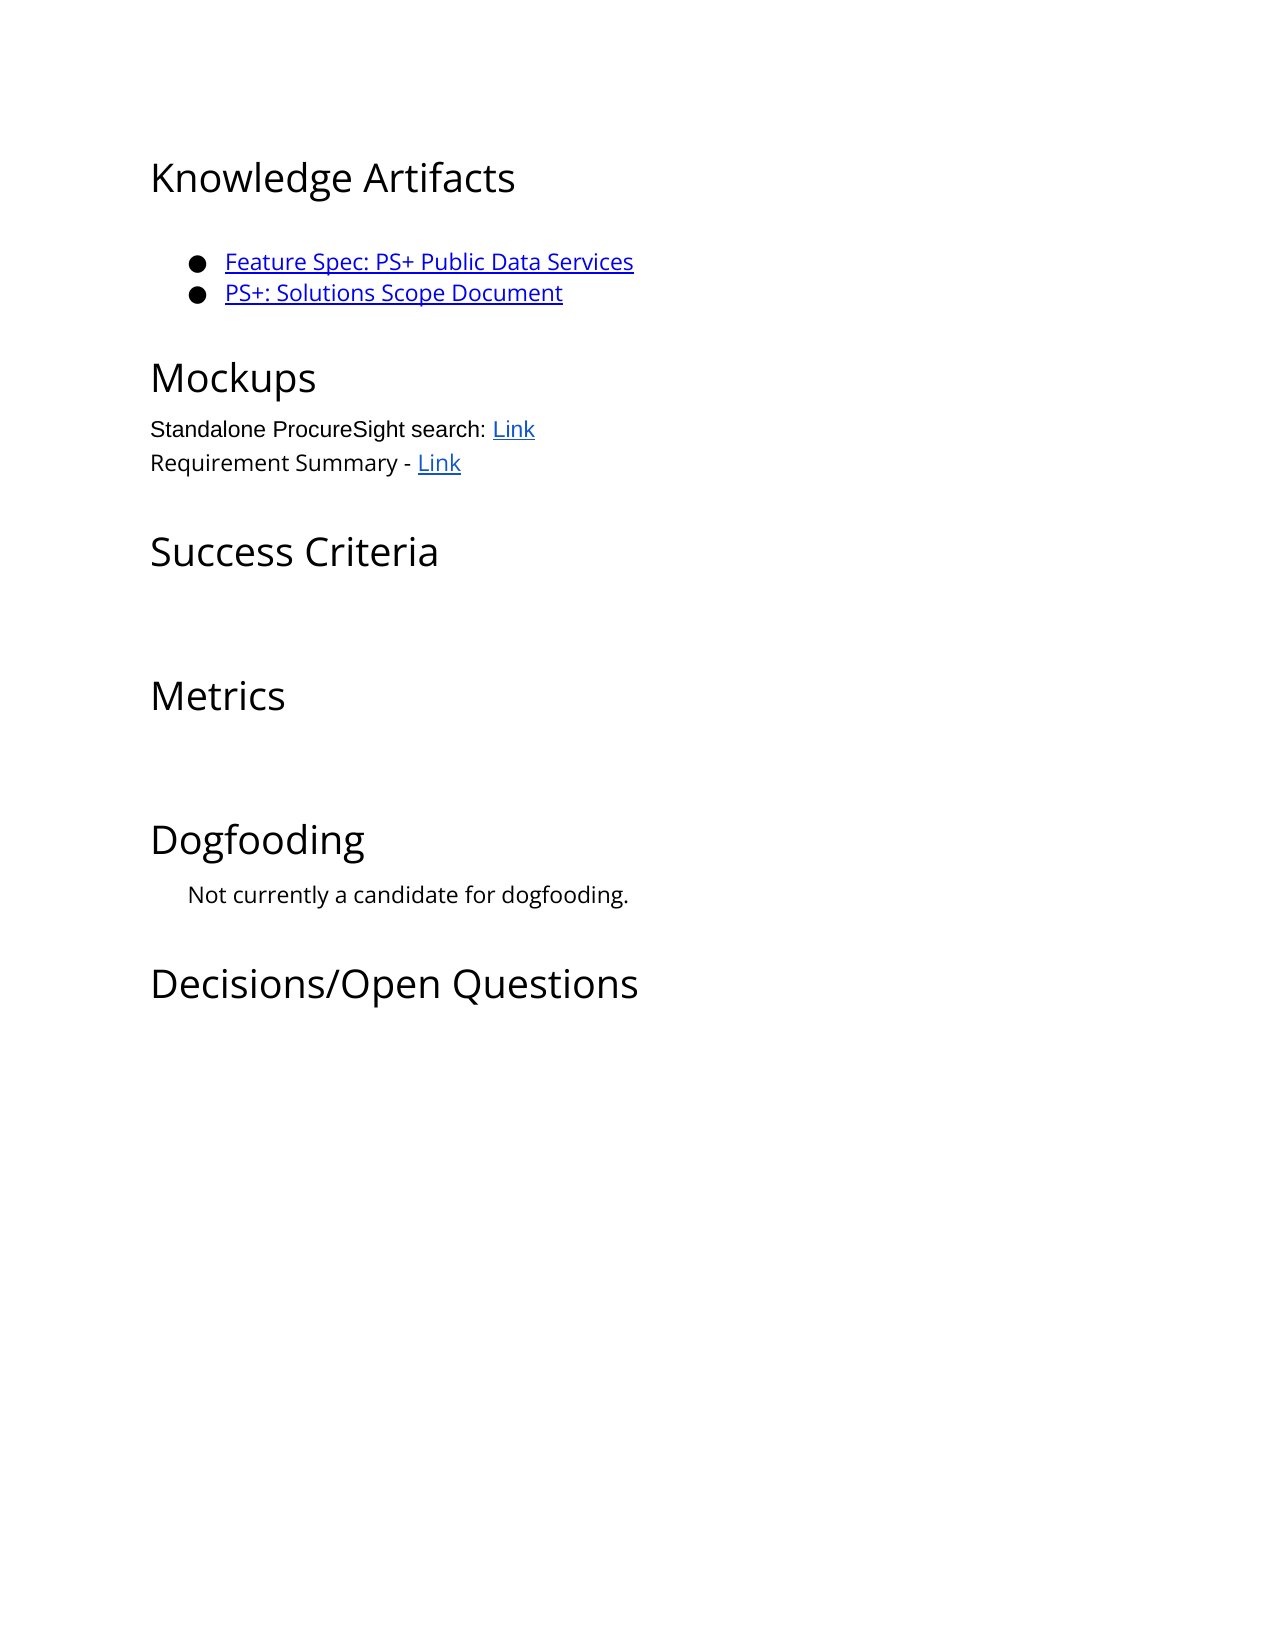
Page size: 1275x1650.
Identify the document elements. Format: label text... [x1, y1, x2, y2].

subtitle Mockups [150, 350, 1125, 404]
text Not currently a candidate for dogfooding. [150, 879, 1125, 910]
subtitle Knowledge Artifacts [150, 150, 1125, 204]
text Standalone ProcureSight search: Link [150, 416, 1125, 443]
subtitle Metrics [150, 668, 1125, 722]
subtitle PS+: Solutions Scope Document [187, 277, 1125, 308]
subtitle Dogfooding [150, 812, 1125, 866]
subtitle Success Criteria [150, 524, 1125, 578]
text Requirement Summary - Link [150, 446, 1125, 478]
subtitle Decisions/Open Questions [150, 956, 1125, 1010]
subtitle Feature Spec: PS+ Public Data Services [187, 246, 1125, 277]
